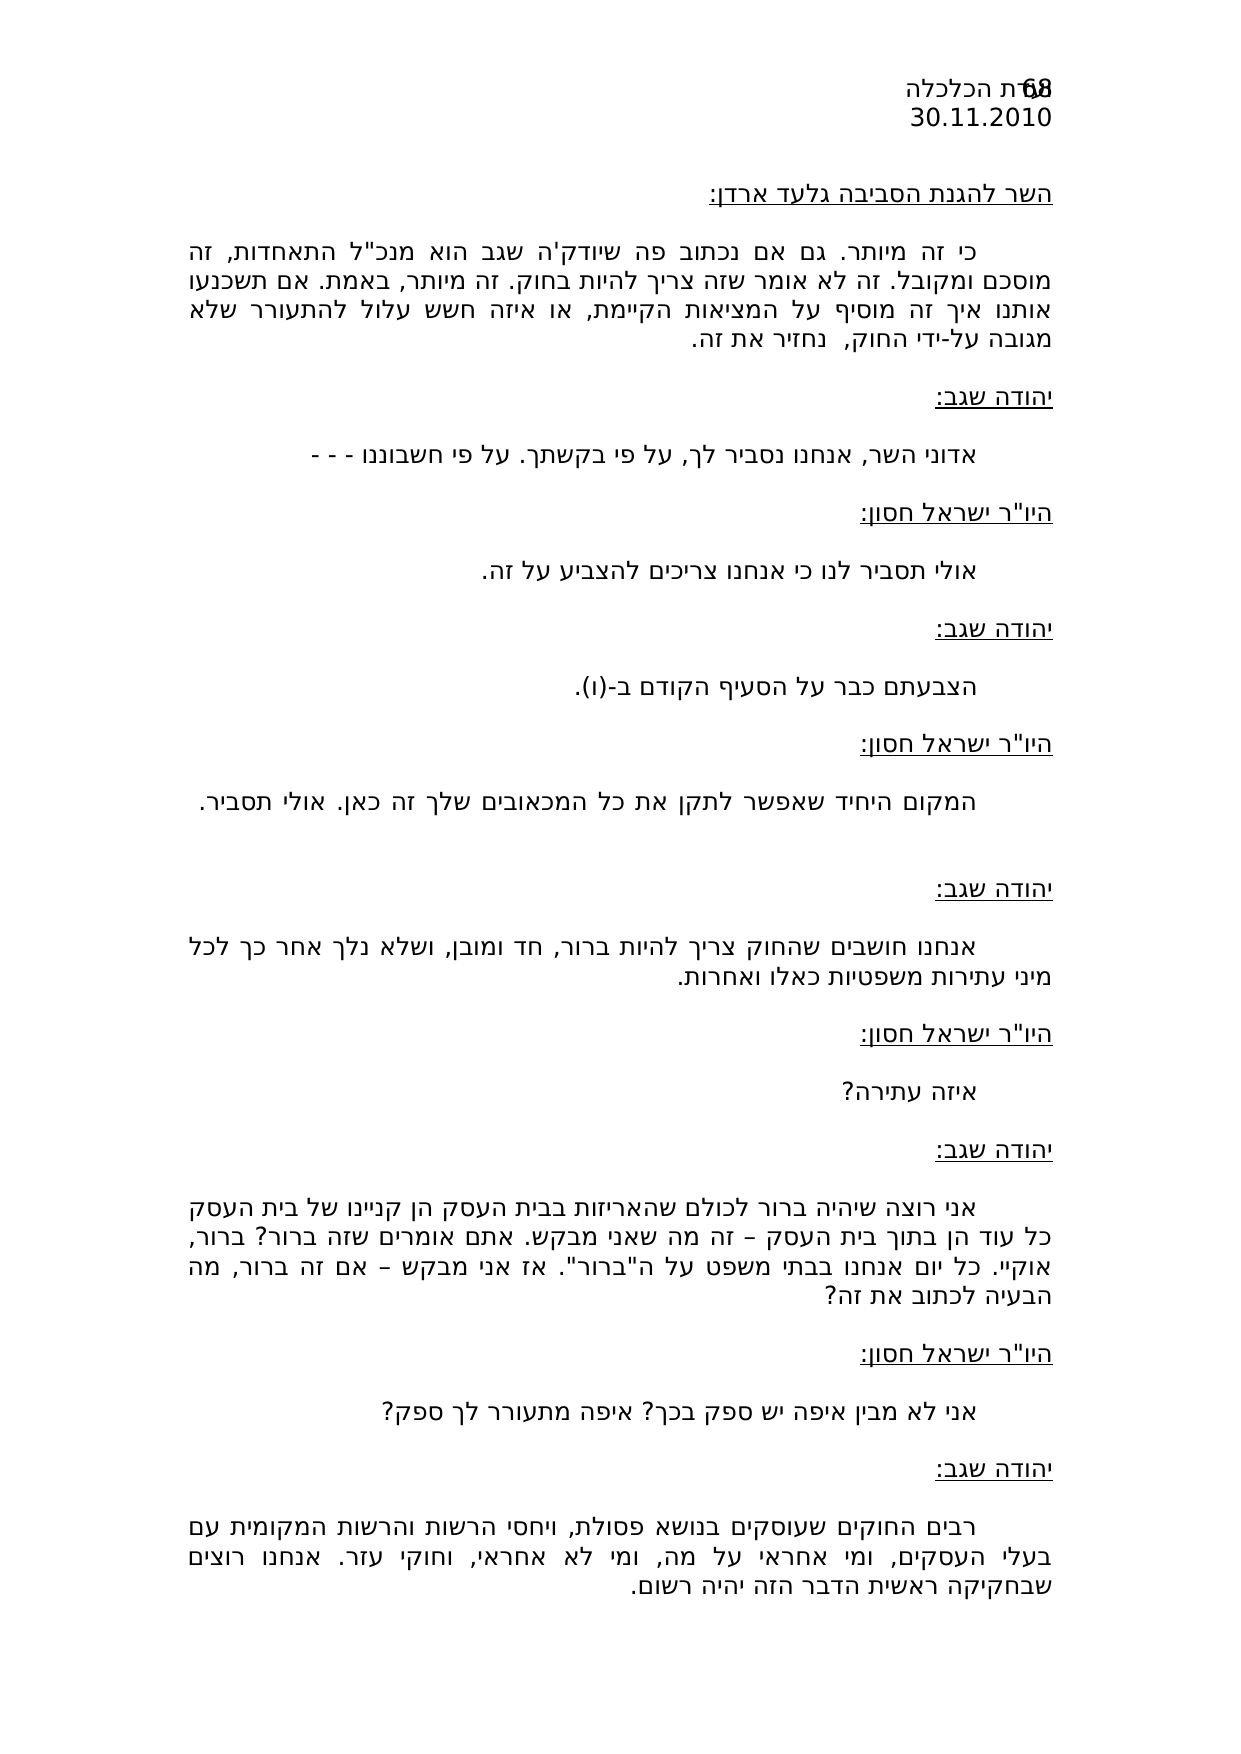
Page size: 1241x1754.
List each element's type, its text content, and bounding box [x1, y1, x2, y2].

text אדוני השר, אנחנו נסביר לך, על פי בקשתך. על פי חשבוננו - - - [187, 440, 1053, 469]
text השר להגנת הסביבה גלעד ארדן: [187, 179, 1053, 208]
text היו"ר ישראל חסון: [187, 1019, 1053, 1049]
text יהודה שגב: [187, 1454, 1053, 1484]
text כי זה מיותר. גם אם נכתוב פה שיודק'ה שגב הוא מנכ"ל התאחדות, זה מוסכם ומקובל. זה לא אומר שזה צריך להיות בחוק. זה מיותר, באמת. אם תשכנעו אותנו איך זה מוסיף על המציאות הקיימת, או איזה חשש עלול להתעורר שלא מגובה על-ידי החוק, נחזיר את זה. [187, 237, 1053, 353]
text הצבעתם כבר על הסעיף הקודם ב-(ו). [187, 672, 1053, 701]
text אנחנו חושבים שהחוק צריך להיות ברור, חד ומובן, ושלא נלך אחר כך לכל מיני עתירות משפטיות כאלו ואחרות. [187, 932, 1053, 991]
text יהודה שגב: [187, 614, 1053, 643]
text היו"ר ישראל חסון: [187, 729, 1053, 759]
text היו"ר ישראל חסון: [187, 1339, 1053, 1368]
text המקום היחיד שאפשר לתקן את כל המכאובים שלך זה כאן. אולי תסביר. [187, 787, 1053, 846]
text אני רוצה שיהיה ברור לכולם שהאריזות בבית העסק הן קניינו של בית העסק כל עוד הן בתוך בית העסק – זה מה שאני מבקש. אתם אומרים שזה ברור? ברור, אוקיי. כל יום אנחנו בבתי משפט על ה"ברור". אז אני מבקש – אם זה ברור, מה הבעיה לכתוב את זה? [187, 1193, 1053, 1310]
text יהודה שגב: [187, 382, 1053, 411]
text אני לא מבין איפה יש ספק בכך? איפה מתעורר לך ספק? [187, 1397, 1053, 1426]
text איזה עתירה? [187, 1077, 1053, 1107]
text רבים החוקים שעוסקים בנושא פסולת, ויחסי הרשות והרשות המקומית עם בעלי העסקים, ומי אחראי על מה, ומי לא אחראי, וחוקי עזר. אנחנו רוצים שבחקיקה ראשית הדבר הזה יהיה רשום. [187, 1512, 1053, 1600]
text יהודה שגב: [187, 874, 1053, 904]
text היו"ר ישראל חסון: [187, 498, 1053, 527]
text אולי תסביר לנו כי אנחנו צריכים להצביע על זה. [187, 556, 1053, 585]
text יהודה שגב: [187, 1135, 1053, 1164]
